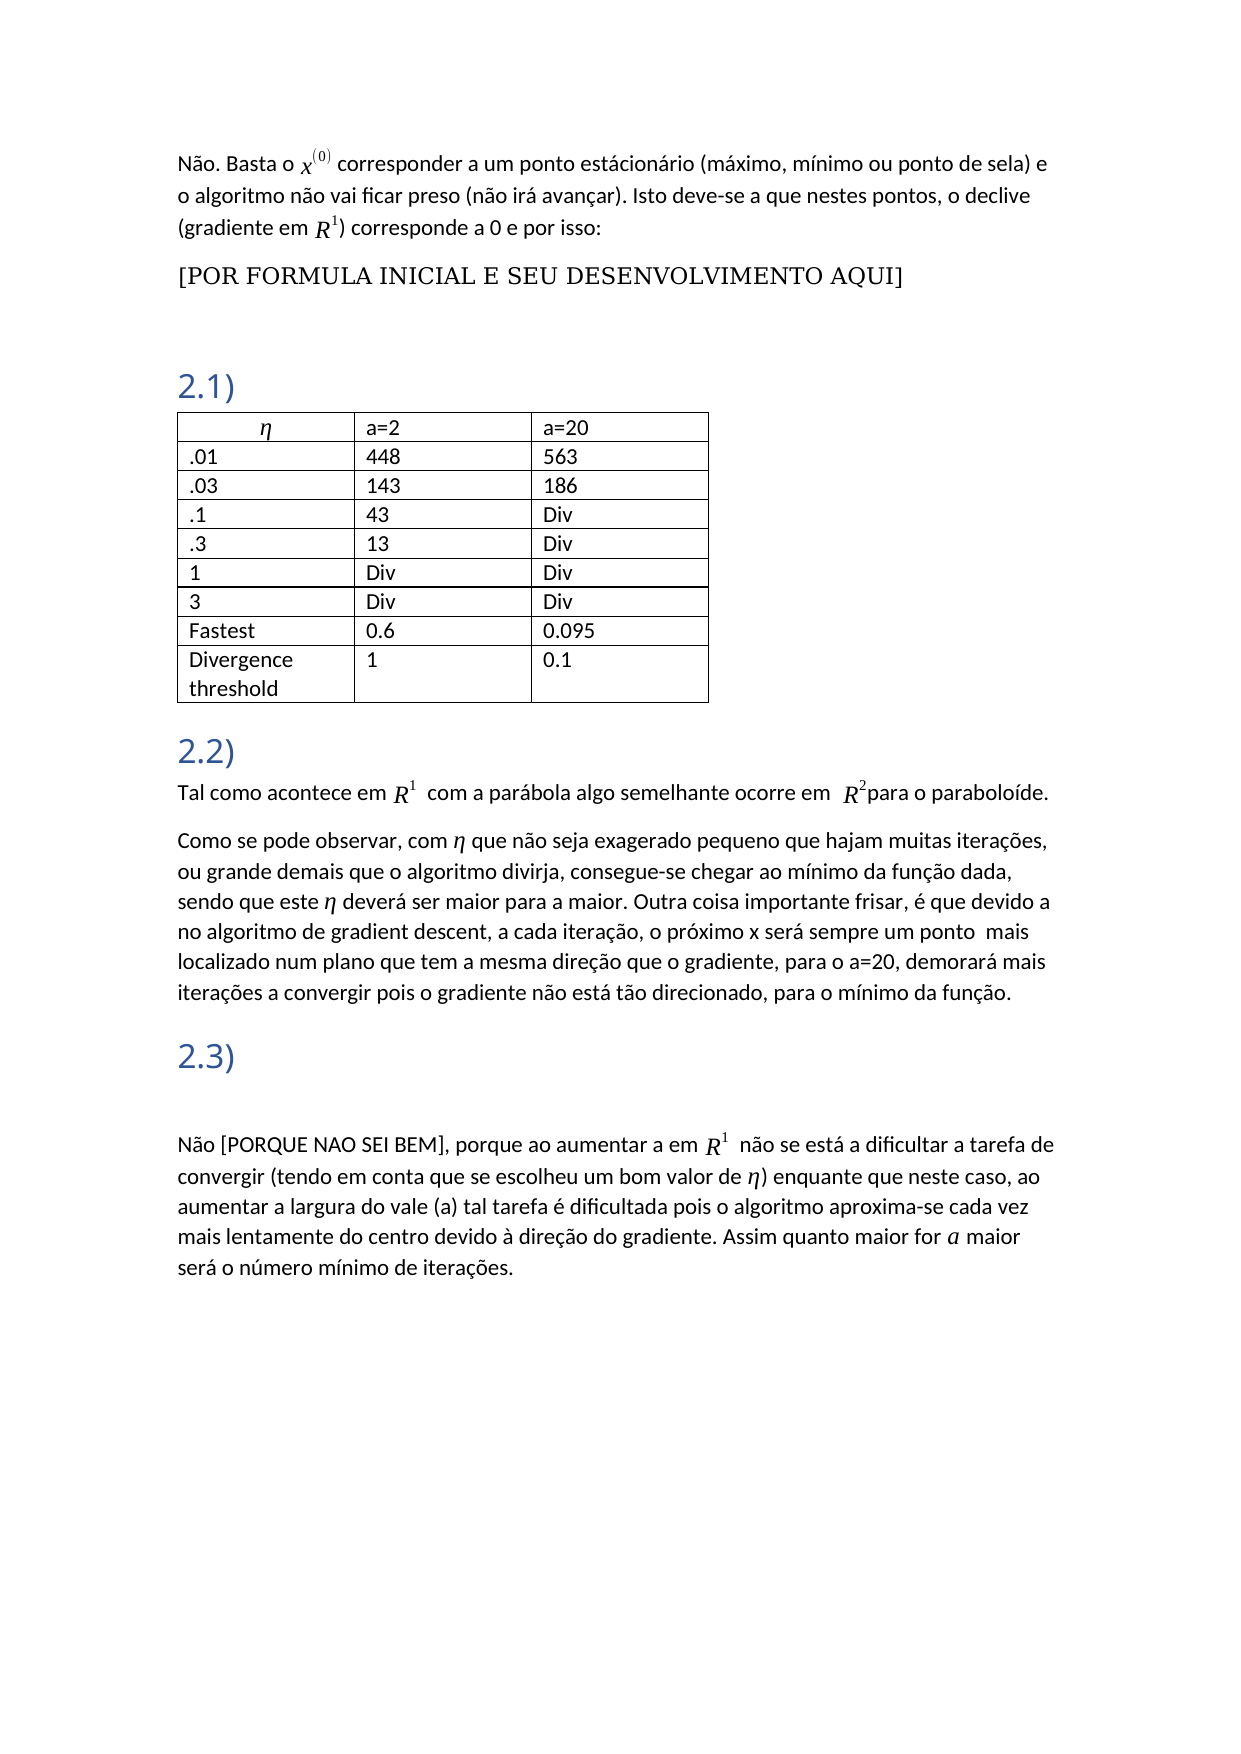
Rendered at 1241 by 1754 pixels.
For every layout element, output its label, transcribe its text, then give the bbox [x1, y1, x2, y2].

subtitle 2.2) [177, 728, 1063, 773]
table_cell Div [532, 500, 708, 528]
table_cell 448 [355, 442, 531, 470]
table_cell 3 [178, 588, 354, 616]
table_cell 13 [355, 529, 531, 557]
table_header a=2 [355, 413, 531, 441]
table_cell Div [532, 559, 708, 586]
table_cell .01 [178, 442, 354, 470]
table_cell 0.095 [532, 617, 708, 644]
subtitle 2.3) [177, 1033, 1063, 1078]
table_header [178, 413, 354, 441]
subtitle 2.1) [177, 363, 1063, 408]
text Tal como acontece em com a parábola algo semelhante ocorre em para o paraboloíde. [177, 777, 1063, 808]
table_cell 143 [355, 471, 531, 499]
text [POR FORMULA INICIAL E SEU DESENVOLVIMENTO AQUI] [177, 262, 1063, 289]
table_cell Fastest [178, 617, 354, 644]
table_header a=20 [532, 413, 708, 441]
table_cell Divergence threshold [178, 646, 354, 702]
table_cell 563 [532, 442, 708, 470]
table_cell Div [532, 588, 708, 616]
text Não [PORQUE NAO SEI BEM], porque ao aumentar a em não se está a dificultar a tarefa de convergir (tendo em conta que se escolheu um bom valor de ) enquante que neste caso, ao aumentar a largura do vale (a) tal tarefa é dificultada pois o algoritmo aproxima-se cada vez mais lentamente do centro devido à direção do gradiente. Assim quanto maior for maior será o número mínimo de iterações. [177, 1129, 1063, 1281]
table_cell 43 [355, 500, 531, 528]
table_cell 0.6 [355, 617, 531, 644]
text Não. Basta o corresponder a um ponto estácionário (máximo, mínimo ou ponto de sela) e o algoritmo não vai ficar preso (não irá avançar). Isto deve-se a que nestes pontos, o declive (gradiente em ) corresponde a 0 e por isso: [177, 148, 1063, 243]
table_cell .1 [178, 500, 354, 528]
table_cell 186 [532, 471, 708, 499]
table_cell 1 [178, 559, 354, 586]
table_cell .3 [178, 529, 354, 557]
table_cell .03 [178, 471, 354, 499]
table_cell Div [532, 529, 708, 557]
table_cell Div [355, 559, 531, 586]
table_cell Div [355, 588, 531, 616]
text Como se pode observar, com que não seja exagerado pequeno que hajam muitas iterações, ou grande demais que o algoritmo divirja, consegue-se chegar ao mínimo da função dada, sendo que este deverá ser maior para a maior. Outra coisa importante frisar, é que devido a no algoritmo de gradient descent, a cada iteração, o próximo x será sempre um ponto mais localizado num plano que tem a mesma direção que o gradiente, para o a=20, demorará mais iterações a convergir pois o gradiente não está tão direcionado, para o mínimo da função. [177, 827, 1063, 1006]
table_cell 0.1 [532, 646, 708, 702]
table_cell 1 [355, 646, 531, 702]
